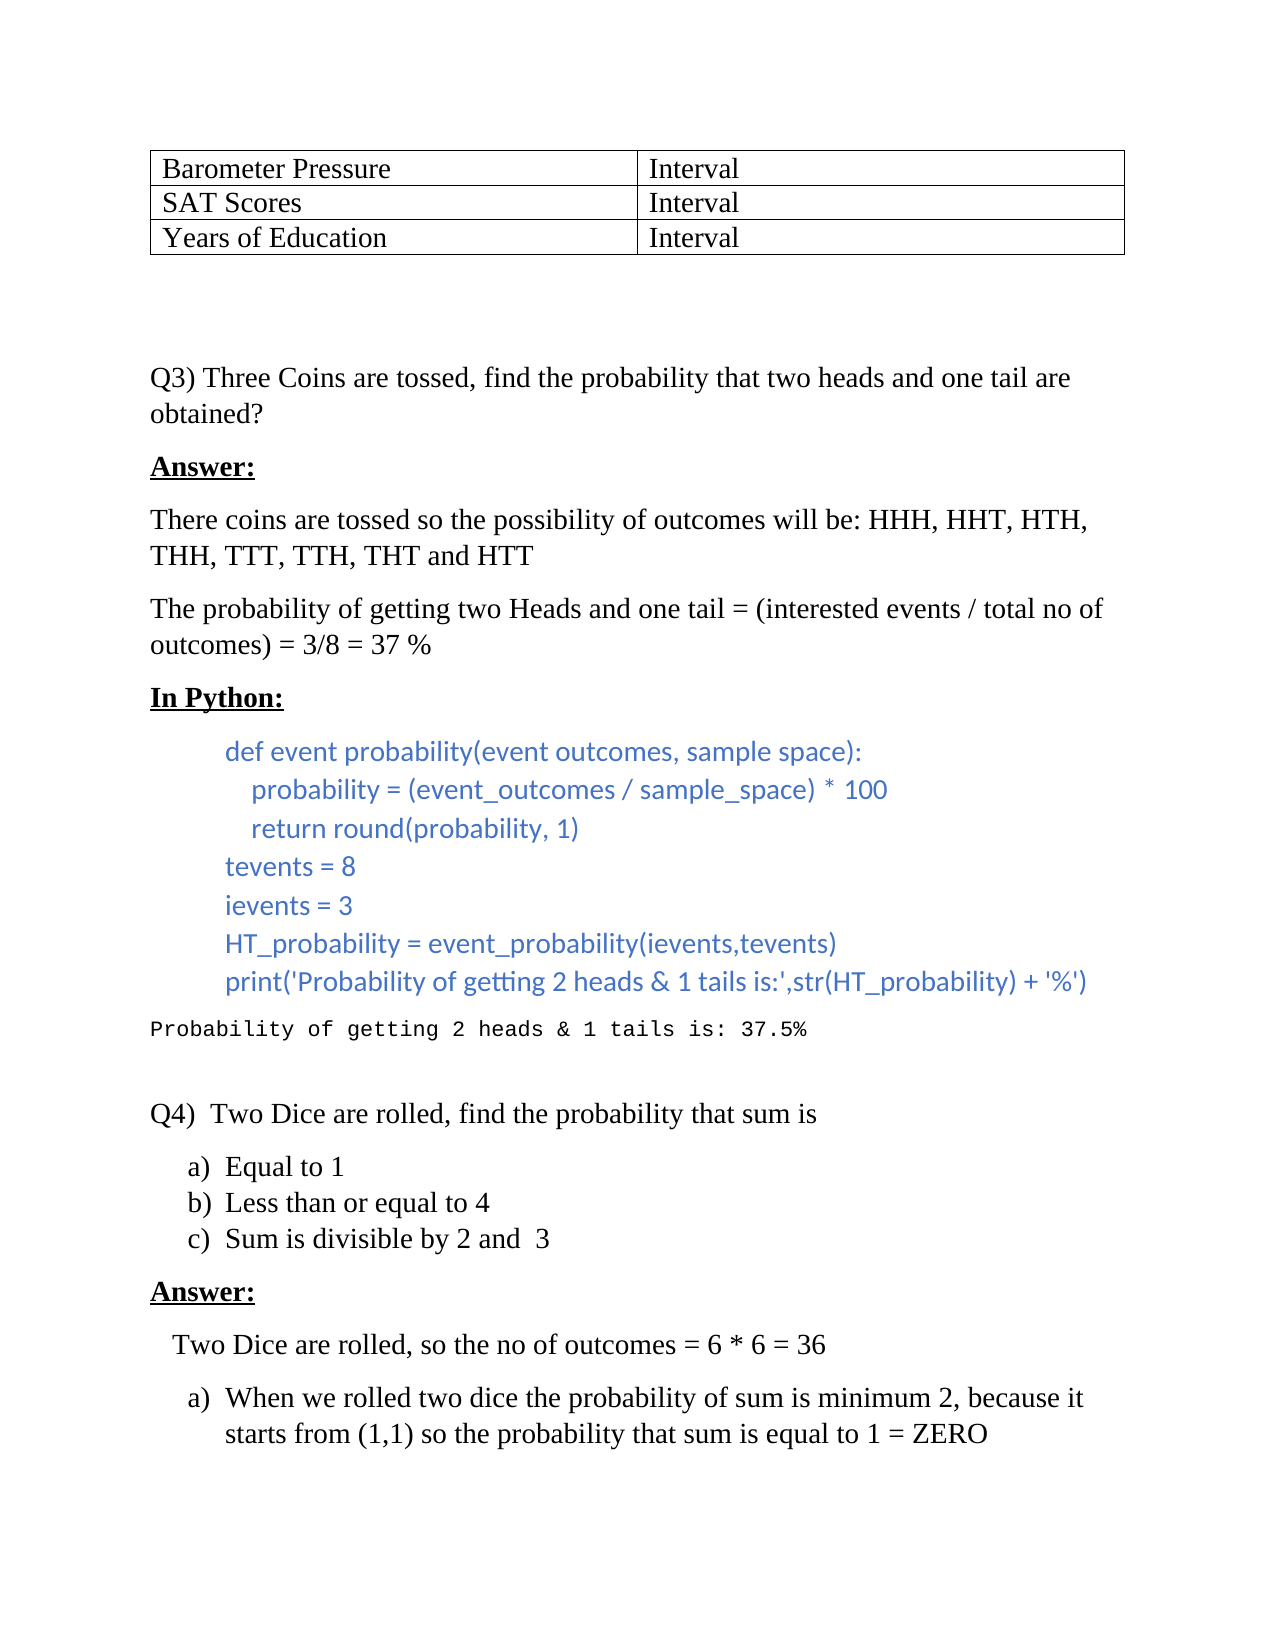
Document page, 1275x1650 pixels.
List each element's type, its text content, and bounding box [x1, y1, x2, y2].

table_cell Interval [638, 186, 1124, 219]
text Q3) Three Coins are tossed, find the probability that two heads and one tail are obtained? [150, 360, 1125, 430]
text Answer: [150, 449, 1125, 483]
table_cell Interval [638, 220, 1124, 254]
list print('Probability of getting 2 heads & 1 tails is:',str(HT_probability) + '%') [225, 963, 1125, 999]
list Equal to 1 [187, 1149, 1125, 1183]
list Sum is divisible by 2 and 3 [187, 1221, 1125, 1255]
list HT_probability = event_probability(ievents,tevents) [225, 925, 1125, 961]
table_cell SAT Scores [151, 186, 637, 219]
list probability = (event_outcomes / sample_space) * 100 [225, 771, 1125, 807]
text There coins are tossed so the possibility of outcomes will be: HHH, HHT, HTH, THH, TTT, TTH, THT and HTT [150, 502, 1125, 572]
table_cell Years of Education [151, 220, 637, 254]
list tevents = 8 [225, 848, 1125, 884]
list ievents = 3 [225, 887, 1125, 922]
text The probability of getting two Heads and one tail = (interested events / total no of outcomes) = 3/8 = 37 % [150, 591, 1125, 661]
list return round(probability, 1) [225, 810, 1125, 845]
table_cell Interval [638, 151, 1124, 184]
list When we rolled two dice the probability of sum is minimum 2, because it starts from (1,1) so the probability that sum is equal to 1 = ZERO [187, 1380, 1125, 1449]
text Answer: [150, 1274, 1125, 1308]
table_cell Barometer Pressure [151, 151, 637, 184]
list def event probability(event outcomes, sample space): [225, 733, 1125, 768]
text Q4) Two Dice are rolled, find the probability that sum is [150, 1096, 1125, 1130]
text Probability of getting 2 heads & 1 tails is: 37.5% [150, 1019, 1125, 1043]
text Two Dice are rolled, so the no of outcomes = 6 * 6 = 36 [150, 1327, 1125, 1361]
list Less than or equal to 4 [187, 1185, 1125, 1219]
text In Python: [150, 680, 1125, 714]
